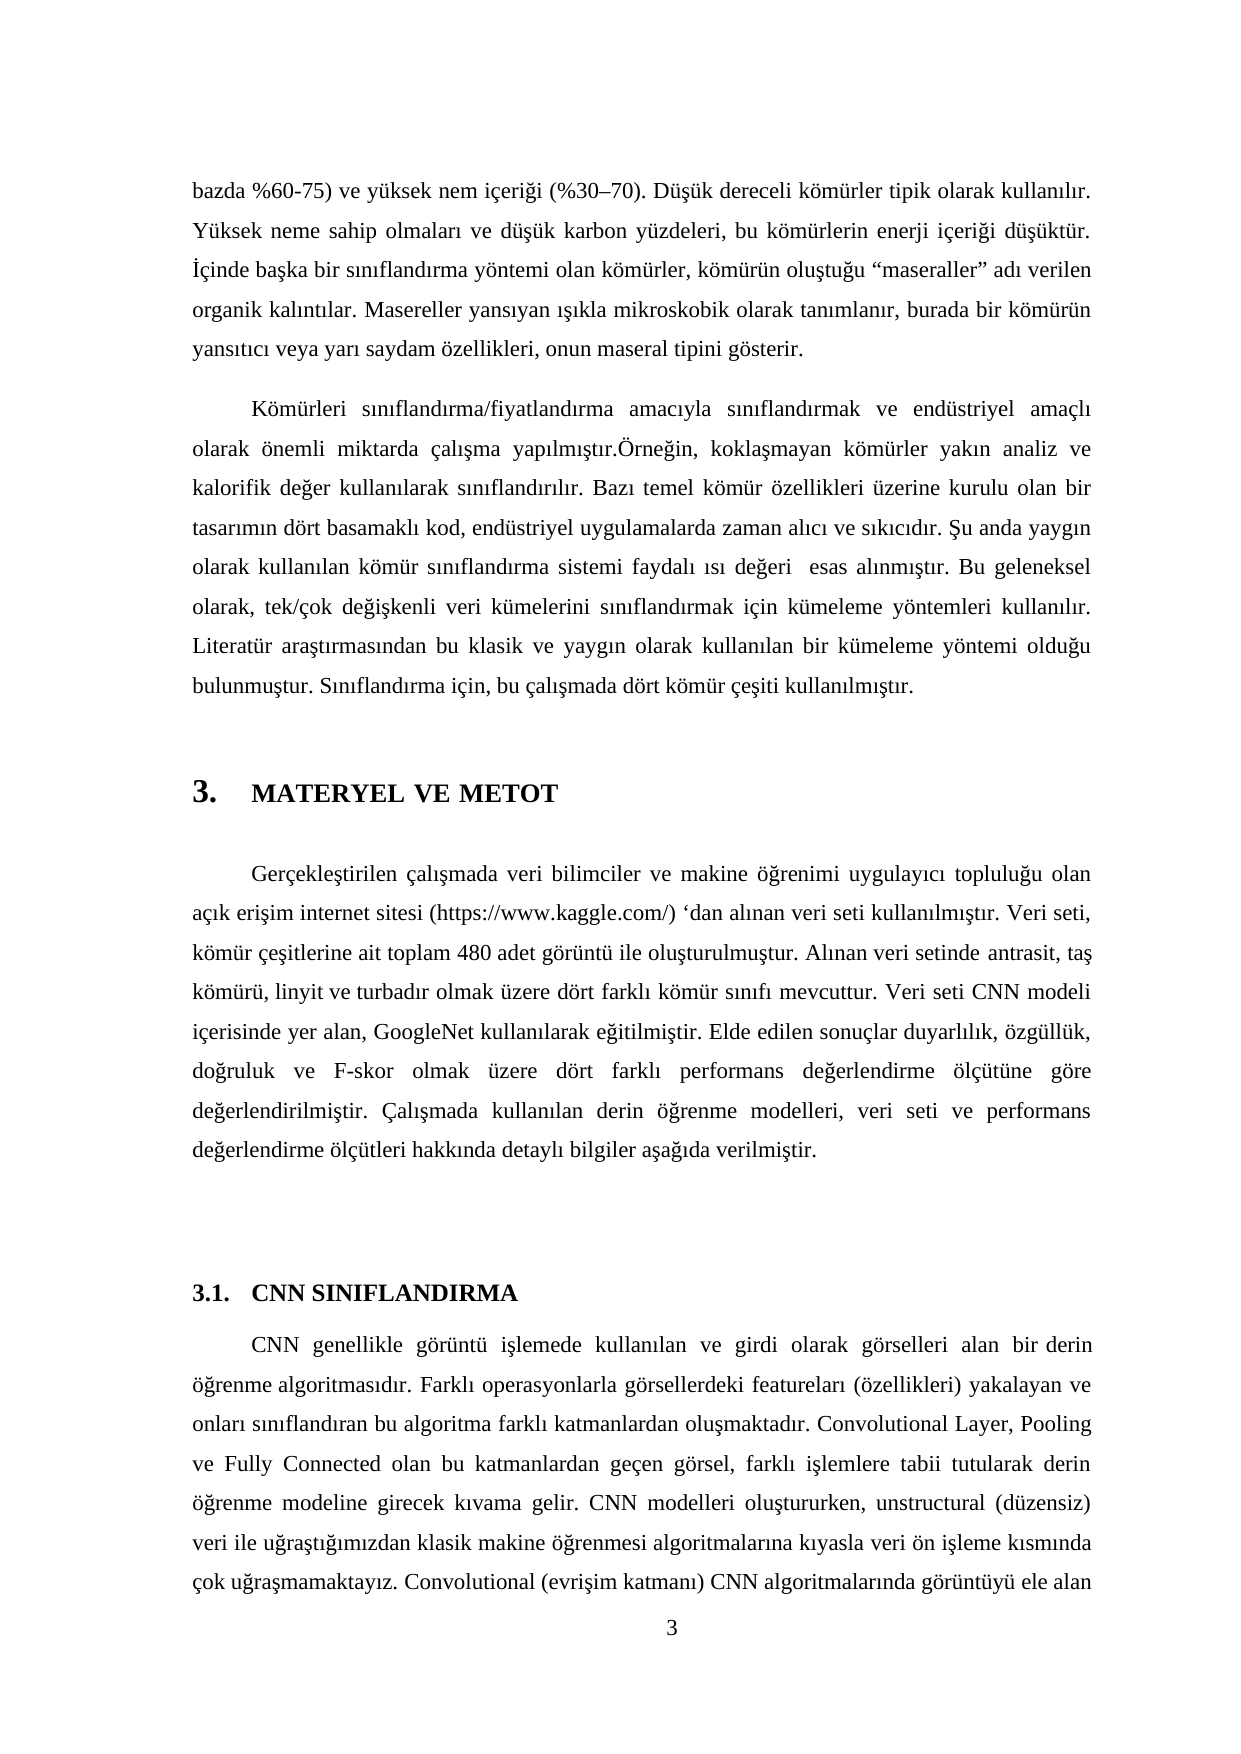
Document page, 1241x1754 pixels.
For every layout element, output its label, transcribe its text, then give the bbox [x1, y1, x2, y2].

list CNN SINIFLANDIRMA [192, 1278, 1092, 1306]
text Kömürleri sınıflandırma/fiyatlandırma amacıyla sınıflandırmak ve endüstriyel amaçlı olarak önemli miktarda çalışma yapılmıştır.Örneğin, koklaşmayan kömürler yakın analiz ve kalorifik değer kullanılarak sınıflandırılır. Bazı temel kömür özellikleri üzerine kurulu olan bir tasarımın dört basamaklı kod, endüstriyel uygulamalarda zaman alıcı ve sıkıcıdır. Şu anda yaygın olarak kullanılan kömür sınıflandırma sistemi faydalı ısı değeri esas alınmıştır. Bu geleneksel olarak, tek/çok değişkenli veri kümelerini sınıflandırmak için kümeleme yöntemleri kullanılır. Literatür araştırmasından bu klasik ve yaygın olarak kullanılan bir kümeleme yöntemi olduğu bulunmuştur. Sınıflandırma için, bu çalışmada dört kömür çeşiti kullanılmıştır. [192, 395, 1092, 698]
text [192, 177, 1092, 361]
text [192, 1331, 1092, 1595]
list materyel ve metot [192, 772, 1092, 810]
text Gerçekleştirilen çalışmada veri bilimciler ve makine öğrenimi uygulayıcı topluluğu olan açık erişim internet sitesi (https://www.kaggle.com/) ‘dan alınan veri seti kullanılmıştır. Veri seti, kömür çeşitlerine ait toplam 480 adet görüntü ile oluşturulmuştur. Alınan veri setinde antrasit, taş kömürü, linyit ve turbadır olmak üzere dört farklı kömür sınıfı mevcuttur. Veri seti CNN modeli içerisinde yer alan, GoogleNet kullanılarak eğitilmiştir. Elde edilen sonuçlar duyarlılık, özgüllük, doğruluk ve F-skor olmak üzere dört farklı performans değerlendirme ölçütüne göre değerlendirilmiştir. Çalışmada kullanılan derin öğrenme modelleri, veri seti ve performans değerlendirme ölçütleri hakkında detaylı bilgiler aşağıda verilmiştir. [192, 860, 1092, 1163]
